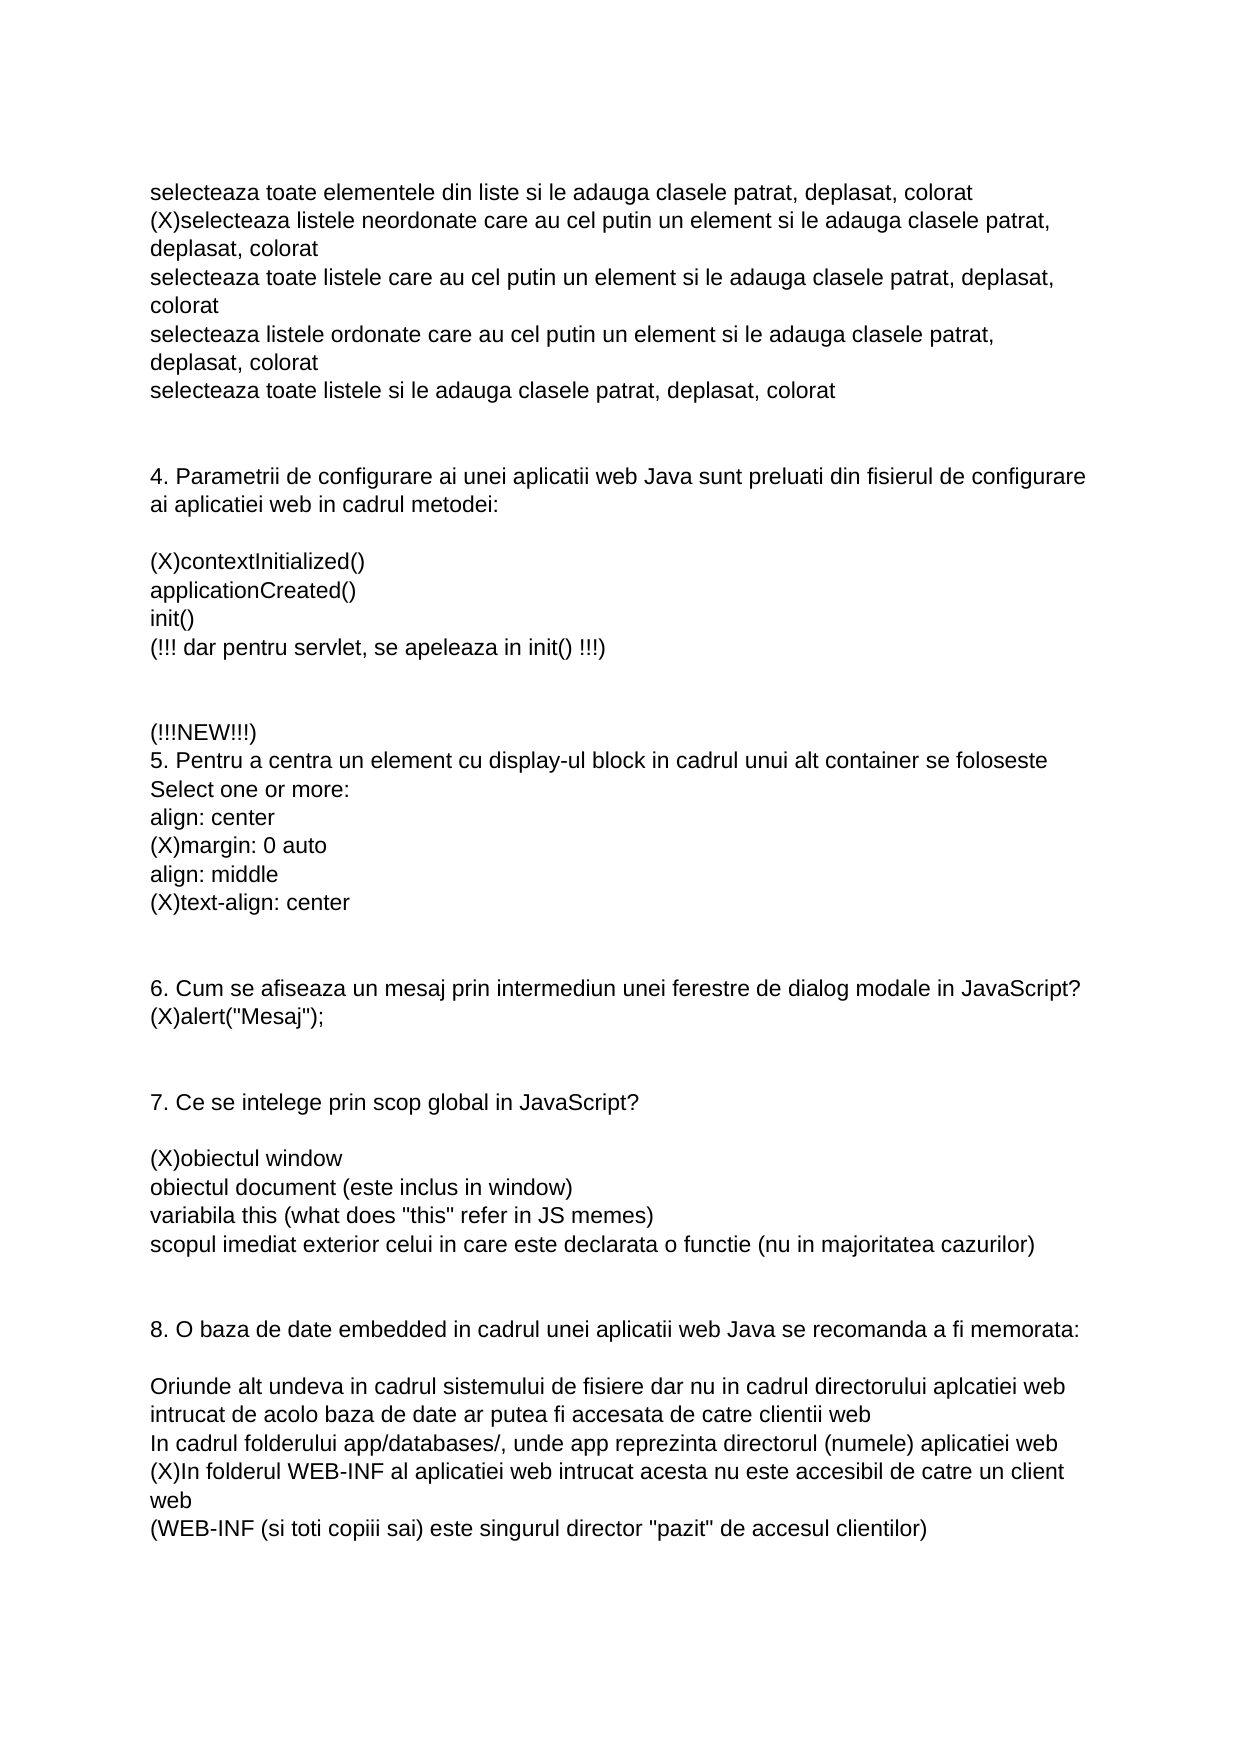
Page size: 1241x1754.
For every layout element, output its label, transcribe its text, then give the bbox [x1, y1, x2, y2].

text selecteaza toate elementele din liste si le adauga clasele patrat, deplasat, colorat [150, 178, 1090, 205]
text Oriunde alt undeva in cadrul sistemului de fisiere dar nu in cadrul directorului aplcatiei web intrucat de acolo baza de date ar putea fi accesata de catre clientii web [150, 1373, 1090, 1428]
text align: middle [150, 861, 1090, 887]
text applicationCreated() [150, 577, 1090, 603]
text Select one or more: [150, 776, 1090, 802]
text selecteaza toate listele care au cel putin un element si le adauga clasele patrat, deplasat, colorat [150, 264, 1090, 318]
text init() [150, 605, 1090, 631]
text selecteaza listele ordonate care au cel putin un element si le adauga clasele patrat, deplasat, colorat [150, 321, 1090, 375]
text (X)margin: 0 auto [150, 832, 1090, 859]
text (X)In folderul WEB-INF al aplicatiei web intrucat acesta nu este accesibil de catre un client web [150, 1458, 1090, 1513]
text selecteaza toate listele si le adauga clasele patrat, deplasat, colorat [150, 377, 1090, 404]
text (X)text-align: center [150, 889, 1090, 916]
text align: center [150, 804, 1090, 830]
text variabila this (what does "this" refer in JS memes) [150, 1202, 1090, 1228]
text 7. Ce se intelege prin scop global in JavaScript? [150, 1088, 1090, 1115]
text scopul imediat exterior celui in care este declarata o functie (nu in majoritatea cazurilor) [150, 1231, 1090, 1257]
text (WEB-INF (si toti copiii sai) este singurul director "pazit" de accesul clientilor) [150, 1515, 1090, 1541]
text (X)obiectul window [150, 1145, 1090, 1172]
text (X)alert("Mesaj"); [150, 1003, 1090, 1029]
text obiectul document (este inclus in window) [150, 1174, 1090, 1200]
text 4. Parametrii de configurare ai unei aplicatii web Java sunt preluati din fisierul de configurare ai aplicatiei web in cadrul metodei: [150, 463, 1090, 518]
text (!!! dar pentru servlet, se apeleaza in init() !!!) [150, 633, 1090, 660]
text (X)selecteaza listele neordonate care au cel putin un element si le adauga clasele patrat, deplasat, colorat [150, 207, 1090, 262]
text (X)contextInitialized() [150, 548, 1090, 574]
text (!!!NEW!!!) [150, 719, 1090, 745]
text 5. Pentru a centra un element cu display-ul block in cadrul unui alt container se foloseste [150, 747, 1090, 773]
text In cadrul folderului app/databases/, unde app reprezinta directorul (numele) aplicatiei web [150, 1430, 1090, 1456]
text 6. Cum se afiseaza un mesaj prin intermediun unei ferestre de dialog modale in JavaScript? [150, 975, 1090, 1001]
text 8. O baza de date embedded in cadrul unei aplicatii web Java se recomanda a fi memorata: [150, 1316, 1090, 1342]
